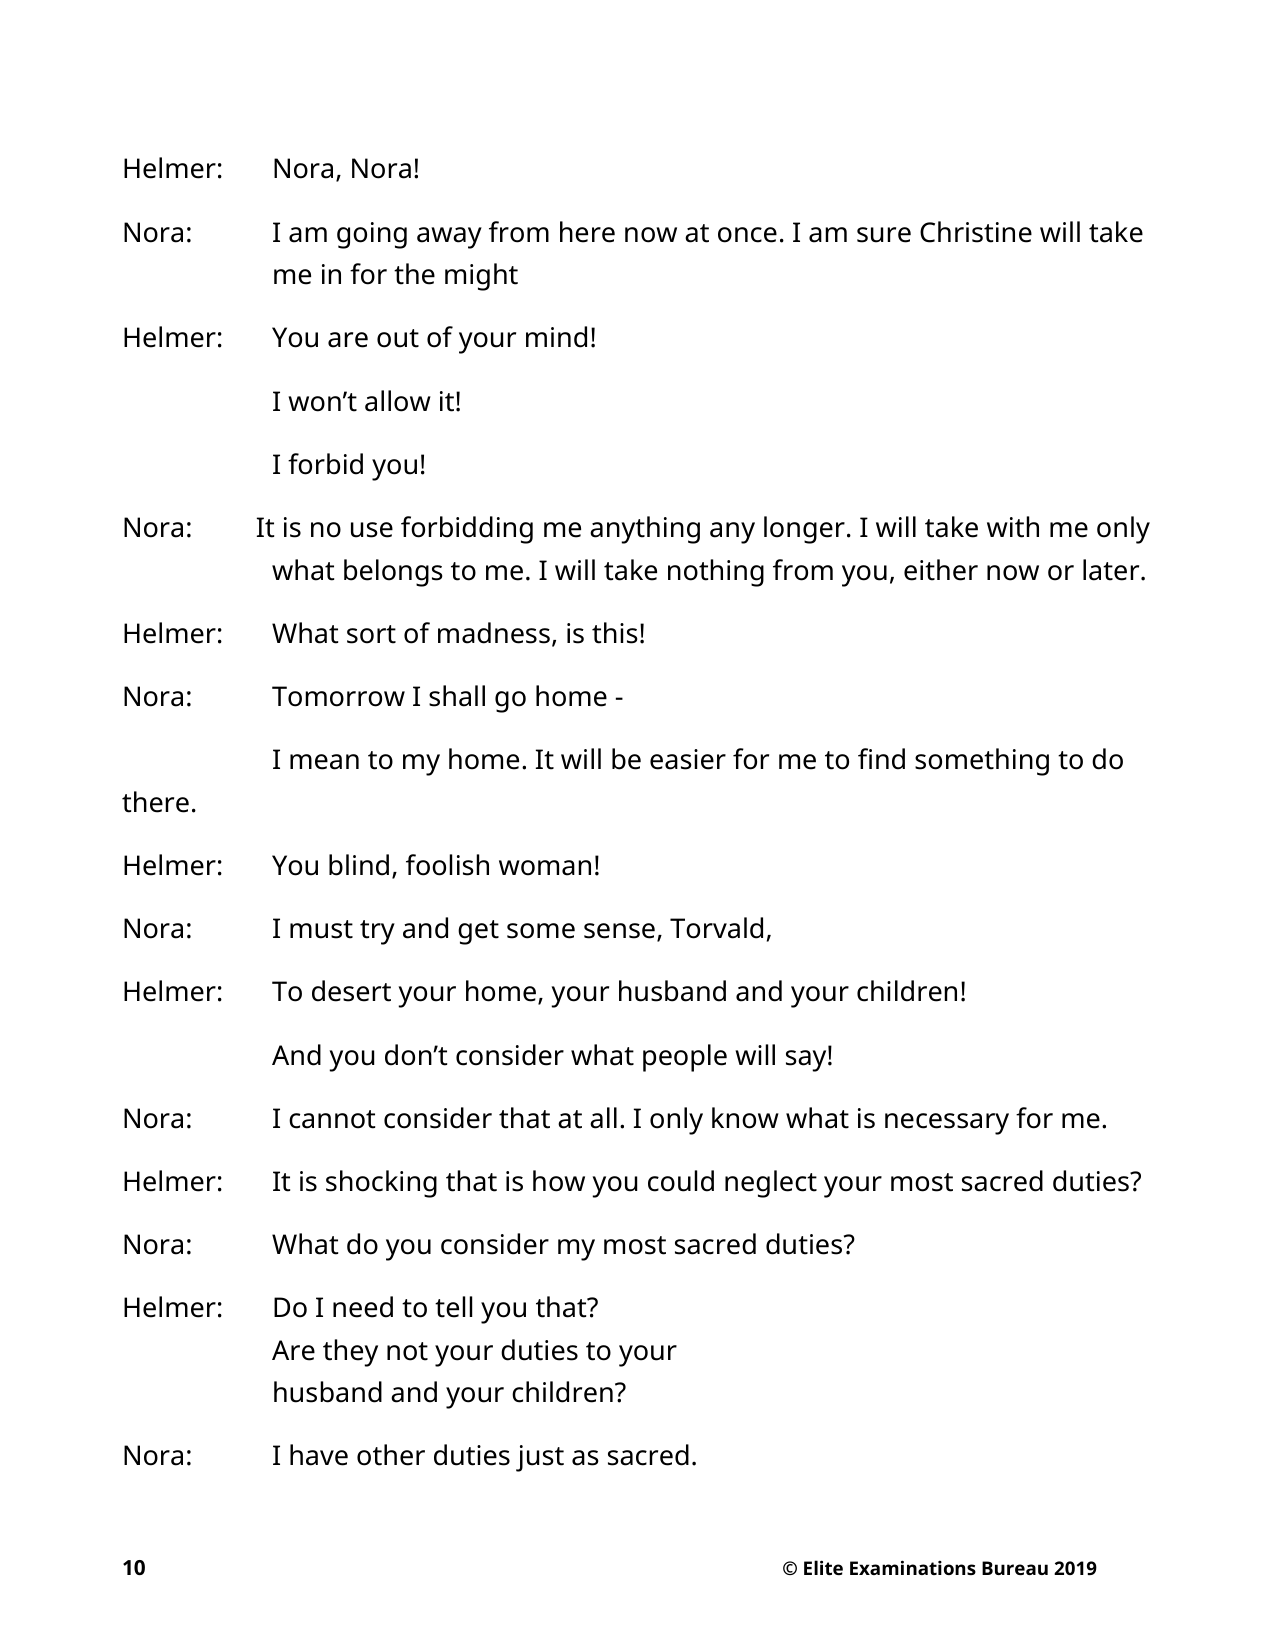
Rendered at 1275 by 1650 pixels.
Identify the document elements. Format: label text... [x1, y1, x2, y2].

text Helmer: You are out of your mind! [122, 319, 1181, 356]
text Nora: I must try and get some sense, Torvald, [122, 909, 1181, 946]
text Helmer: To desert your home, your husband and your children! [122, 973, 1181, 1009]
text Helmer: What sort of madness, is this! [122, 614, 1181, 651]
text Nora: I am going away from here now at once. I am sure Christine will take me in for the might [122, 213, 1181, 292]
text Helmer: It is shocking that is how you could neglect your most sacred duties? [122, 1162, 1181, 1199]
text Nora: I have other duties just as sacred. [122, 1437, 1181, 1474]
text Helmer: Do I need to tell you that? Are they not your duties to your husband and your children? [122, 1289, 1181, 1411]
text I forbid you! [122, 445, 1181, 482]
text Helmer: You blind, foolish woman! [122, 846, 1181, 883]
text I mean to my home. It will be easier for me to find something to do there. [122, 741, 1181, 820]
text Helmer: Nora, Nora! [122, 150, 1181, 187]
text I won’t allow it! [122, 382, 1181, 419]
text Nora: Tomorrow I shall go home - [122, 677, 1181, 714]
text And you don’t consider what people will say! [122, 1036, 1181, 1073]
text Nora: What do you consider my most sacred duties? [122, 1226, 1181, 1262]
text Nora: It is no use forbidding me anything any longer. I will take with me only what belongs to me. I will take nothing from you, either now or later. [122, 508, 1181, 588]
text Nora: I cannot consider that at all. I only know what is necessary for me. [122, 1099, 1181, 1136]
